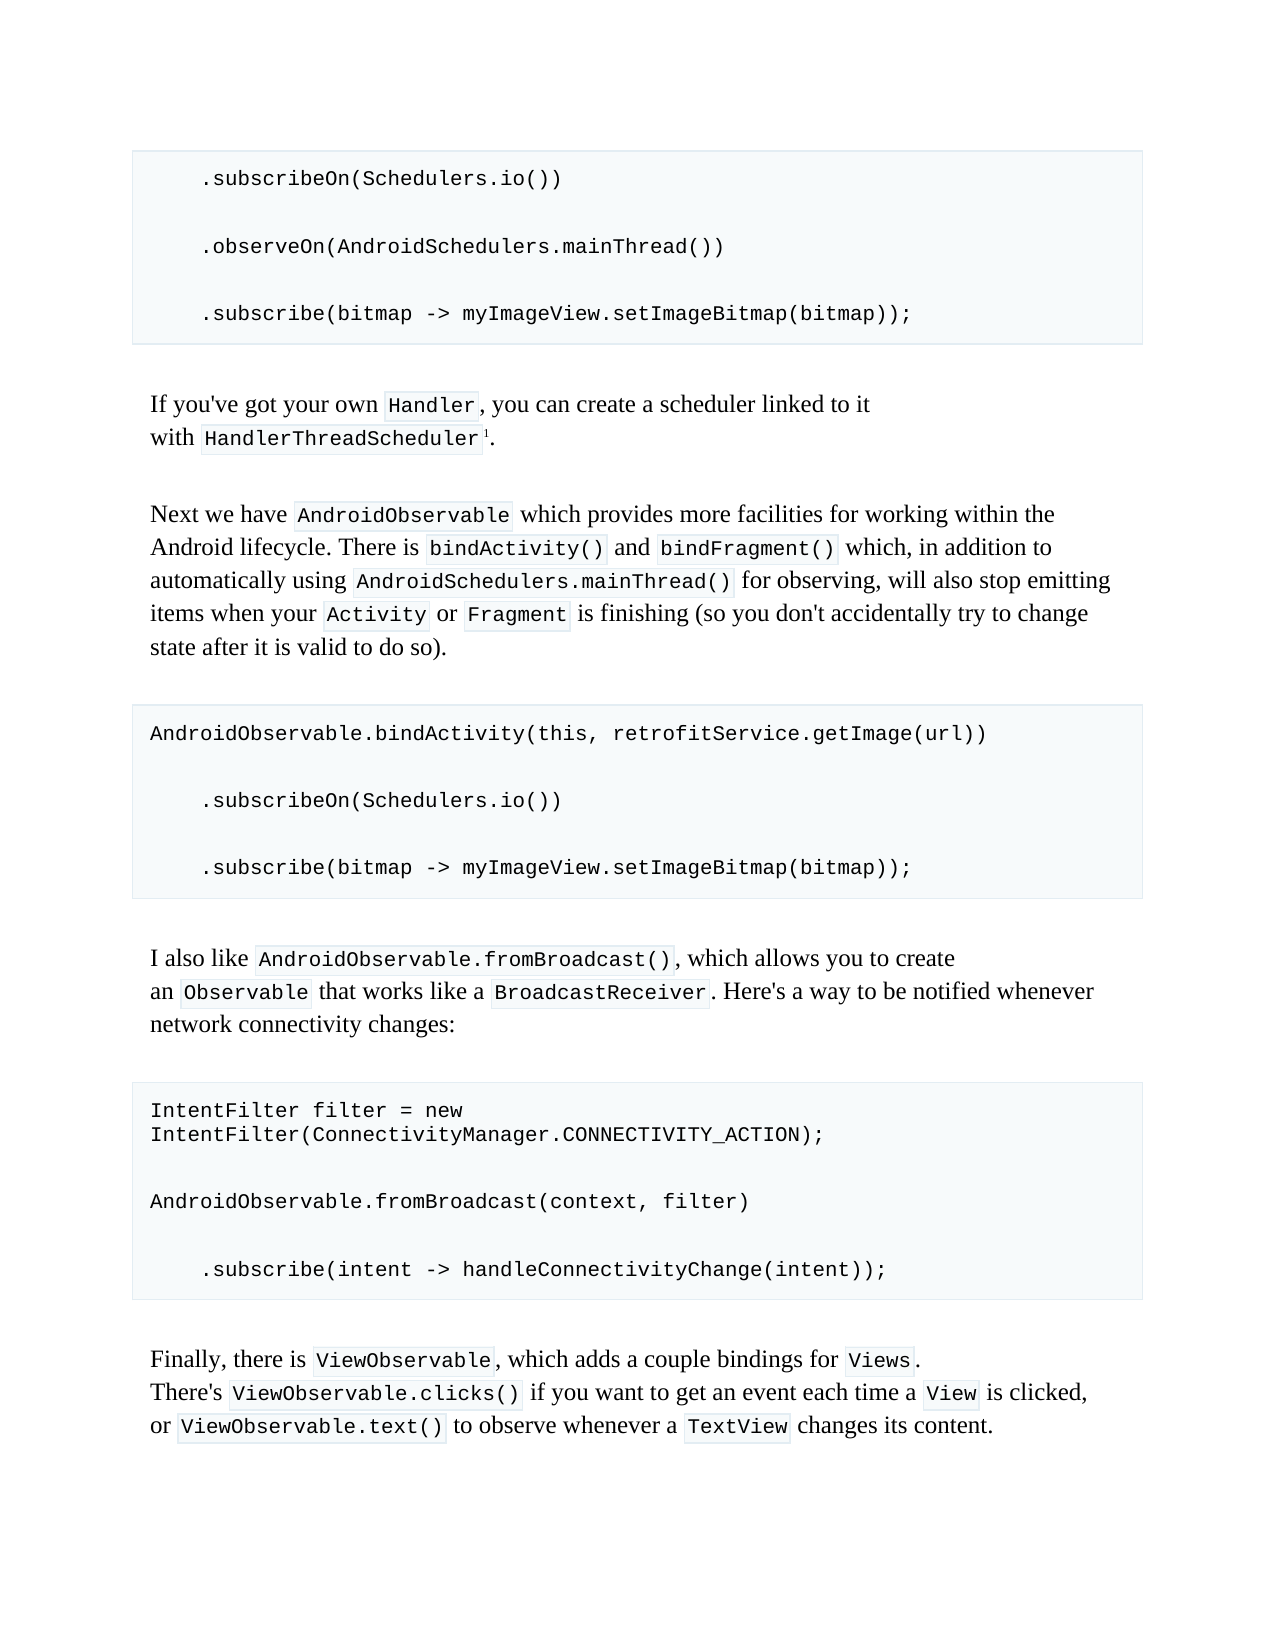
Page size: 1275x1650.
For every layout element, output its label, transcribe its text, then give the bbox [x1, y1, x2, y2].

text .subscribe(bitmap -> myImageView.setImageBitmap(bitmap)); [133, 285, 1142, 343]
text .subscribe(intent -> handleConnectivityChange(intent)); [133, 1240, 1142, 1299]
text IntentFilter filter = new IntentFilter(ConnectivityManager.CONNECTIVITY_ACTION); [133, 1083, 1142, 1147]
text AndroidObservable.bindActivity(this, retrofitService.getImage(url)) [133, 706, 1142, 746]
text If you've got your own Handler, you can create a scheduler linked to it with HandlerThreadScheduler1. [150, 389, 1125, 455]
text .subscribe(bitmap -> myImageView.setImageBitmap(bitmap)); [133, 839, 1142, 898]
text .subscribeOn(Schedulers.io()) [133, 772, 1142, 813]
text .observeOn(AndroidSchedulers.mainThread()) [133, 217, 1142, 259]
text .subscribeOn(Schedulers.io()) [133, 152, 1142, 192]
text Next we have AndroidObservable which provides more facilities for working within the Android lifecycle. There is bindActivity() and bindFragment() which, in addition to automatically using AndroidSchedulers.mainThread() for observing, will also stop emitting items when your Activity or Fragment is finishing (so you don't accidentally try to change state after it is valid to do so). [150, 499, 1125, 661]
text Finally, there is ViewObservable, which adds a couple bindings for Views. There's ViewObservable.clicks() if you want to get an event each time a View is clicked, or ViewObservable.text() to observe whenever a TextView changes its content. [150, 1344, 1125, 1444]
text I also like AndroidObservable.fromBroadcast(), which allows you to create an Observable that works like a BroadcastReceiver. Here's a way to be notified whenever network connectivity changes: [150, 943, 1125, 1038]
text AndroidObservable.fromBroadcast(context, filter) [133, 1173, 1142, 1215]
